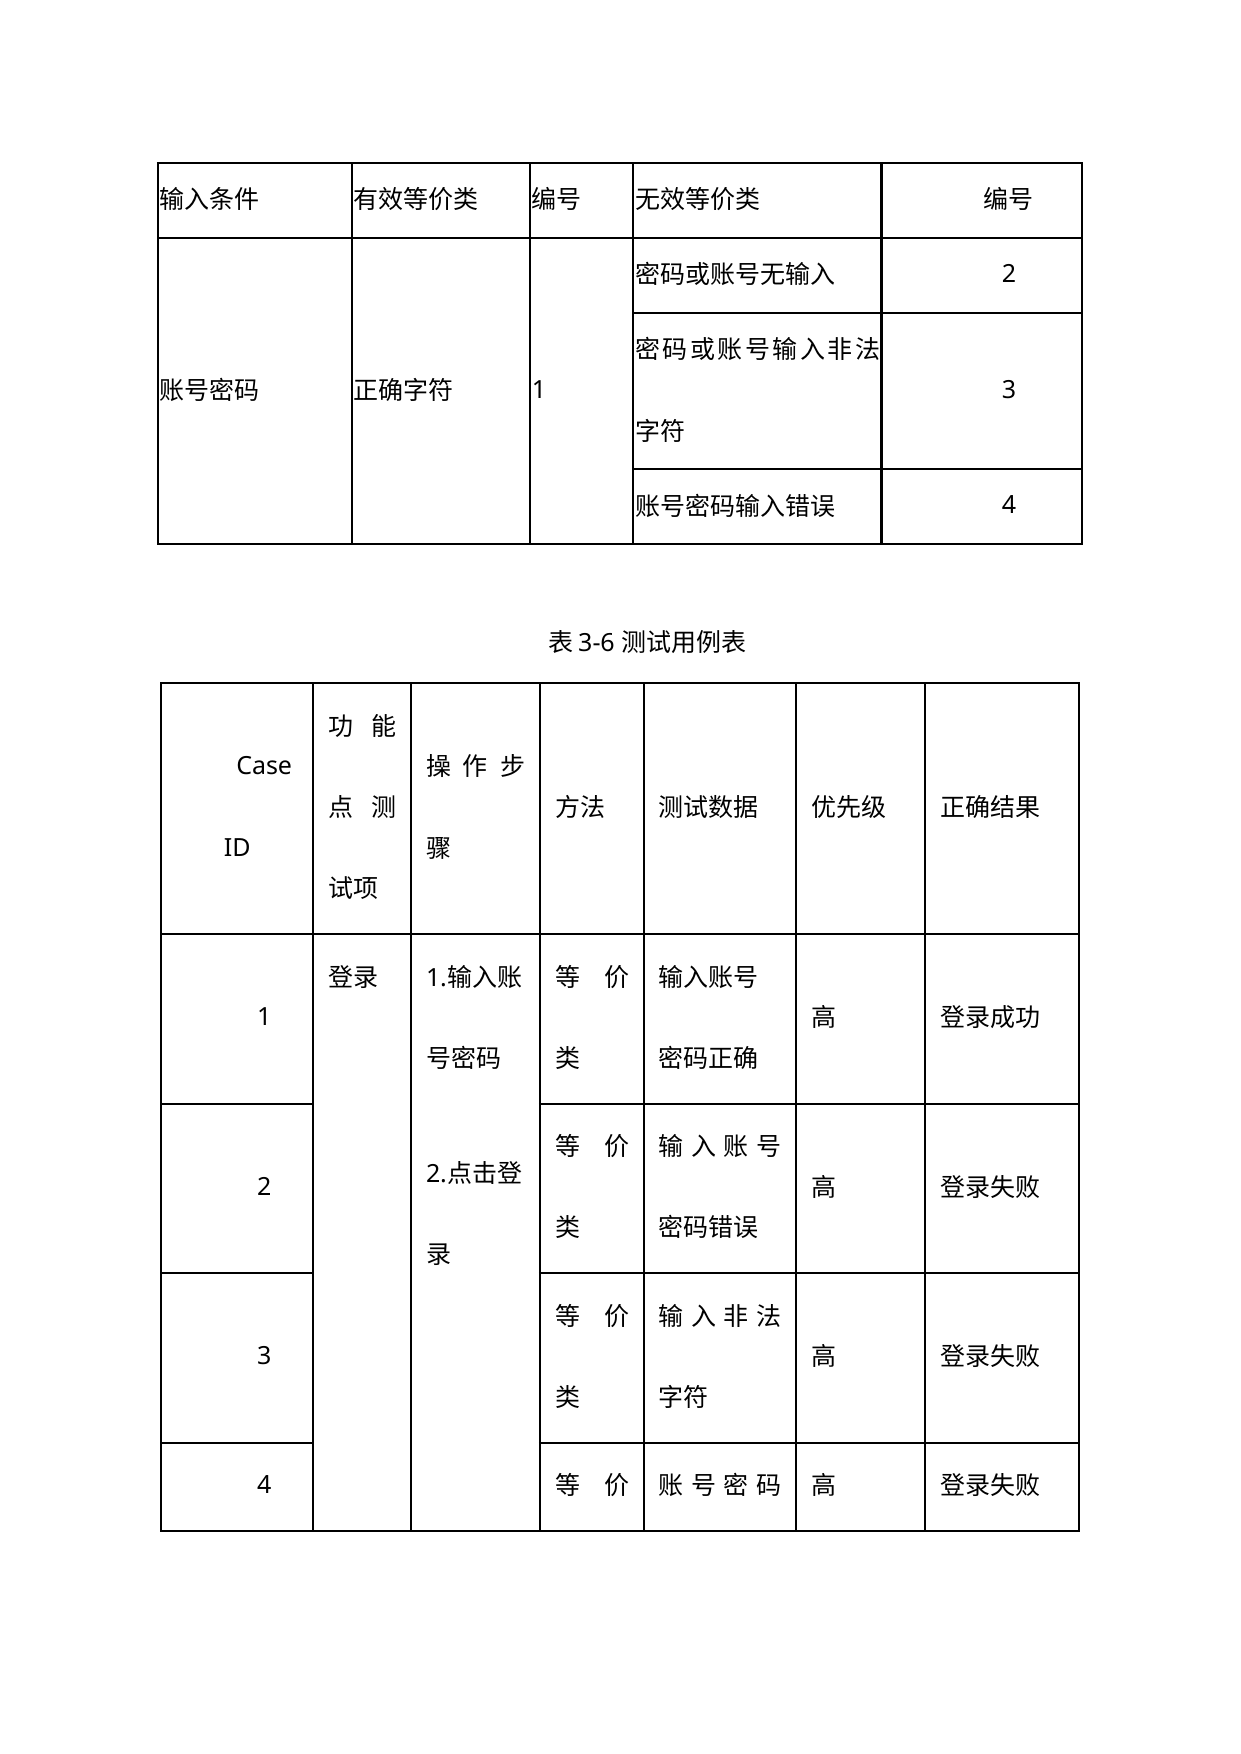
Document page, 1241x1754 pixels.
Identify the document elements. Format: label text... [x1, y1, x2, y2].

table_cell 输入账号密码错误 [645, 1105, 795, 1272]
table_cell 4 [162, 1444, 312, 1530]
table_cell 1 [162, 935, 312, 1103]
table_header 无效等价类 [634, 164, 880, 237]
table_cell 3 [162, 1274, 312, 1442]
table_cell 登录失败 [926, 1105, 1078, 1272]
table_cell 输入账号密码正确 [645, 935, 795, 1103]
table_cell 2 [162, 1105, 312, 1272]
table_cell 登录失败 [926, 1444, 1078, 1530]
table_header 优先级 [797, 684, 924, 933]
table_cell 密码或账号无输入 [634, 239, 880, 312]
table_cell 高 [797, 935, 924, 1103]
text 表3-6 测试用例表 [187, 608, 1053, 673]
table_cell 登录失败 [926, 1274, 1078, 1442]
table_cell 等价类 [541, 935, 643, 1103]
table_cell 4 [883, 470, 1081, 543]
table_cell 2 [883, 239, 1081, 312]
table_cell 高 [797, 1444, 924, 1530]
table_cell 等价类 [541, 1105, 643, 1272]
table_cell 正确字符 [353, 239, 529, 543]
table_cell 1.输入账号密码 2.点击登录 [412, 935, 539, 1530]
table_header 有效等价类 [353, 164, 529, 237]
table_cell 等价类 [541, 1274, 643, 1442]
table_header 编号 [883, 164, 1081, 237]
table_cell 账号密码输入错误 [634, 470, 880, 543]
table_cell 高 [797, 1105, 924, 1272]
table_cell 登录成功 [926, 935, 1078, 1103]
table_header 测试数据 [645, 684, 795, 933]
table_cell 账号密码 [159, 239, 351, 543]
table_cell 1 [531, 239, 632, 543]
table_cell 3 [883, 314, 1081, 468]
table_cell 高 [797, 1274, 924, 1442]
table_header 输入条件 [159, 164, 351, 237]
table_header Case ID [162, 684, 312, 933]
table_cell 输入非法字符 [645, 1274, 795, 1442]
table_cell 等价类 [541, 1444, 643, 1530]
table_header 编号 [531, 164, 632, 237]
table_header 方法 [541, 684, 643, 933]
table_cell 密码或账号输入非法字符 [634, 314, 880, 468]
table_header 正确结果 [926, 684, 1078, 933]
table_cell 账号密码无输入 [645, 1444, 795, 1530]
table_header 操作步骤 [412, 684, 539, 933]
table_cell 登录 [314, 935, 410, 1530]
table_header 功能点测试项 [314, 684, 410, 933]
